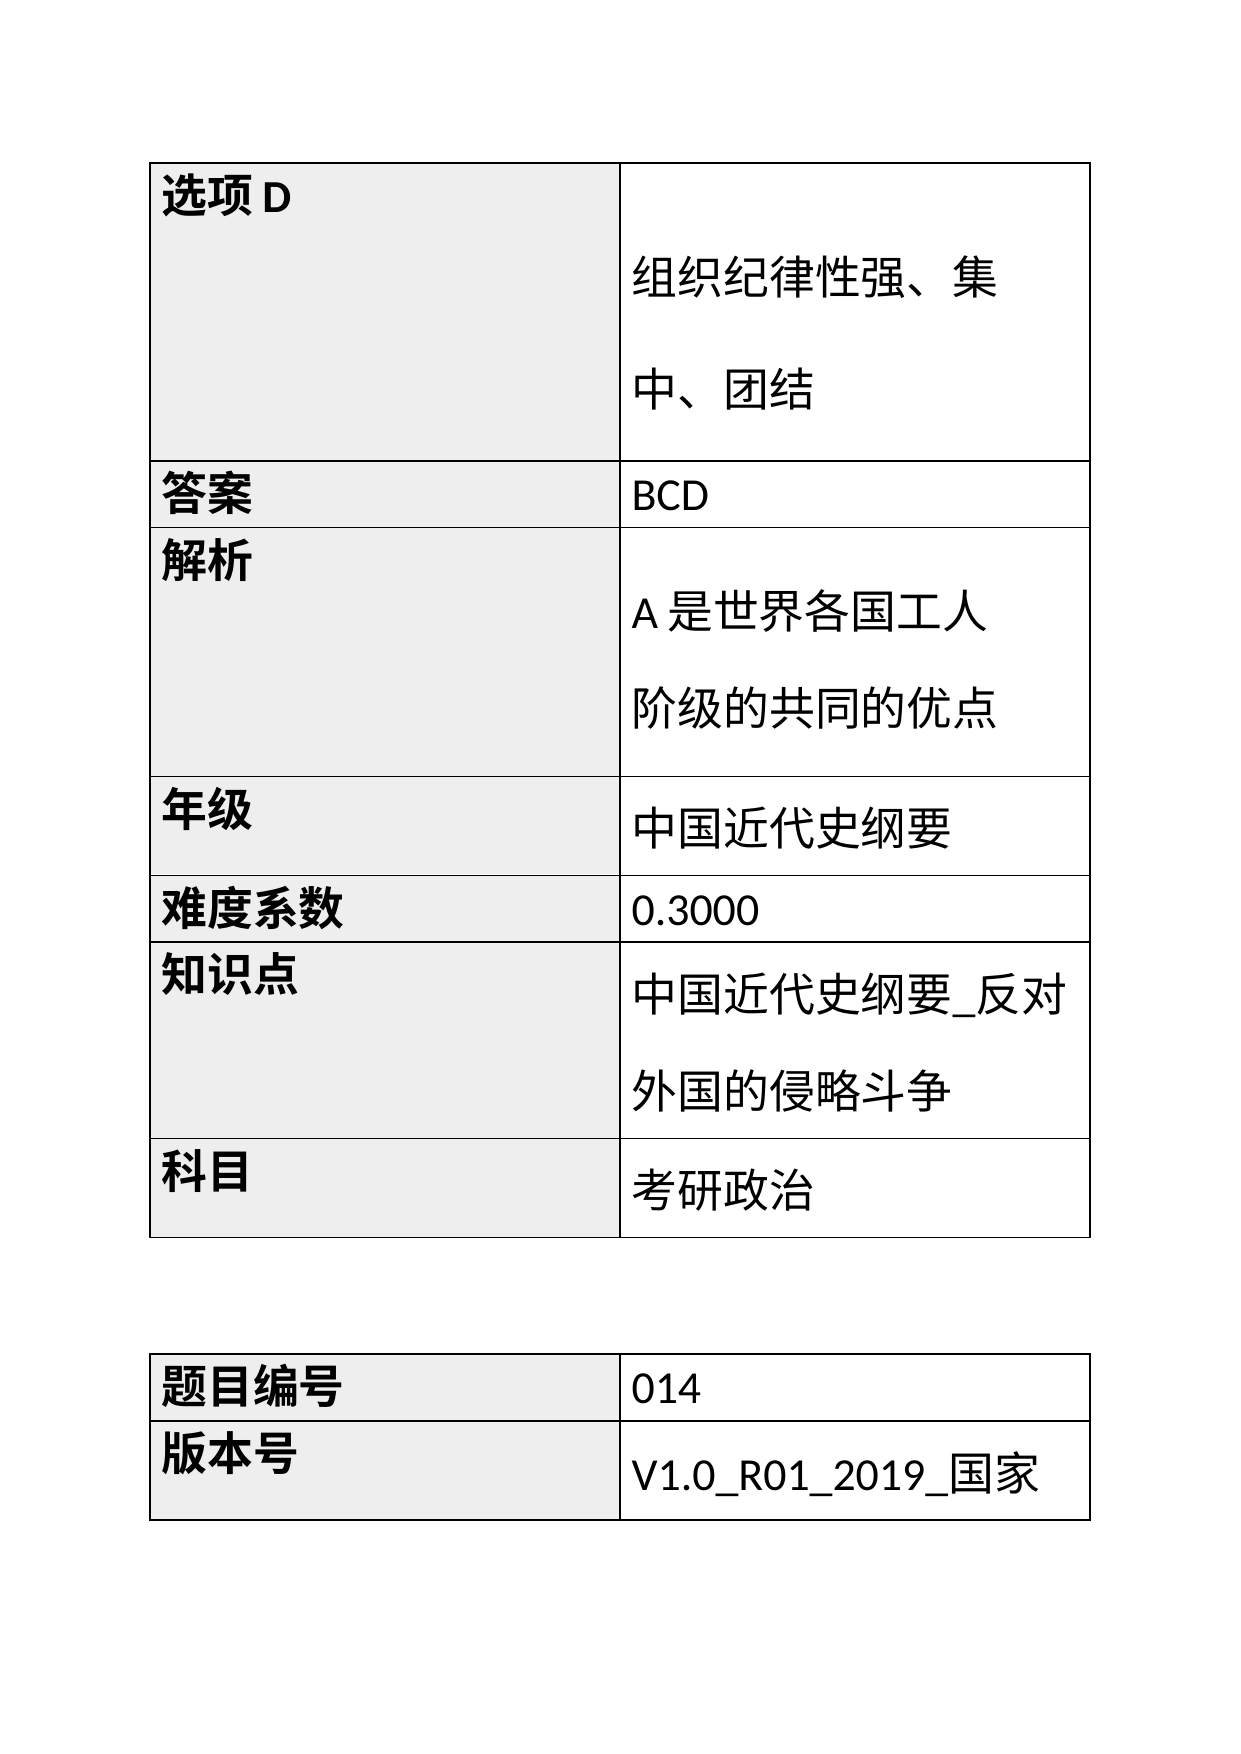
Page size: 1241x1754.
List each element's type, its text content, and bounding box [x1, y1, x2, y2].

table_cell 考研政治 [621, 1139, 1089, 1237]
table_cell 版本号 [151, 1422, 619, 1519]
table_header 014 [621, 1355, 1089, 1420]
table_cell 0.3000 [621, 876, 1089, 941]
table_cell 答案 [151, 462, 619, 527]
table_cell 知识点 [151, 943, 619, 1138]
table_cell 选项D [151, 164, 619, 460]
table_cell A是世界各国工人阶级的共同的优点 [621, 528, 1089, 776]
table_header 题目编号 [151, 1355, 619, 1420]
table_cell 组织纪律性强、集中、团结 [621, 164, 1089, 460]
table_cell 中国近代史纲要_反对外国的侵略斗争 [621, 943, 1089, 1138]
table_cell 中国近代史纲要 [621, 777, 1089, 874]
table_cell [621, 1422, 1089, 1519]
table_cell BCD [621, 462, 1089, 527]
table_cell 年级 [151, 777, 619, 874]
table_cell 难度系数 [151, 876, 619, 941]
table_cell 科目 [151, 1139, 619, 1237]
table_cell 解析 [151, 528, 619, 776]
